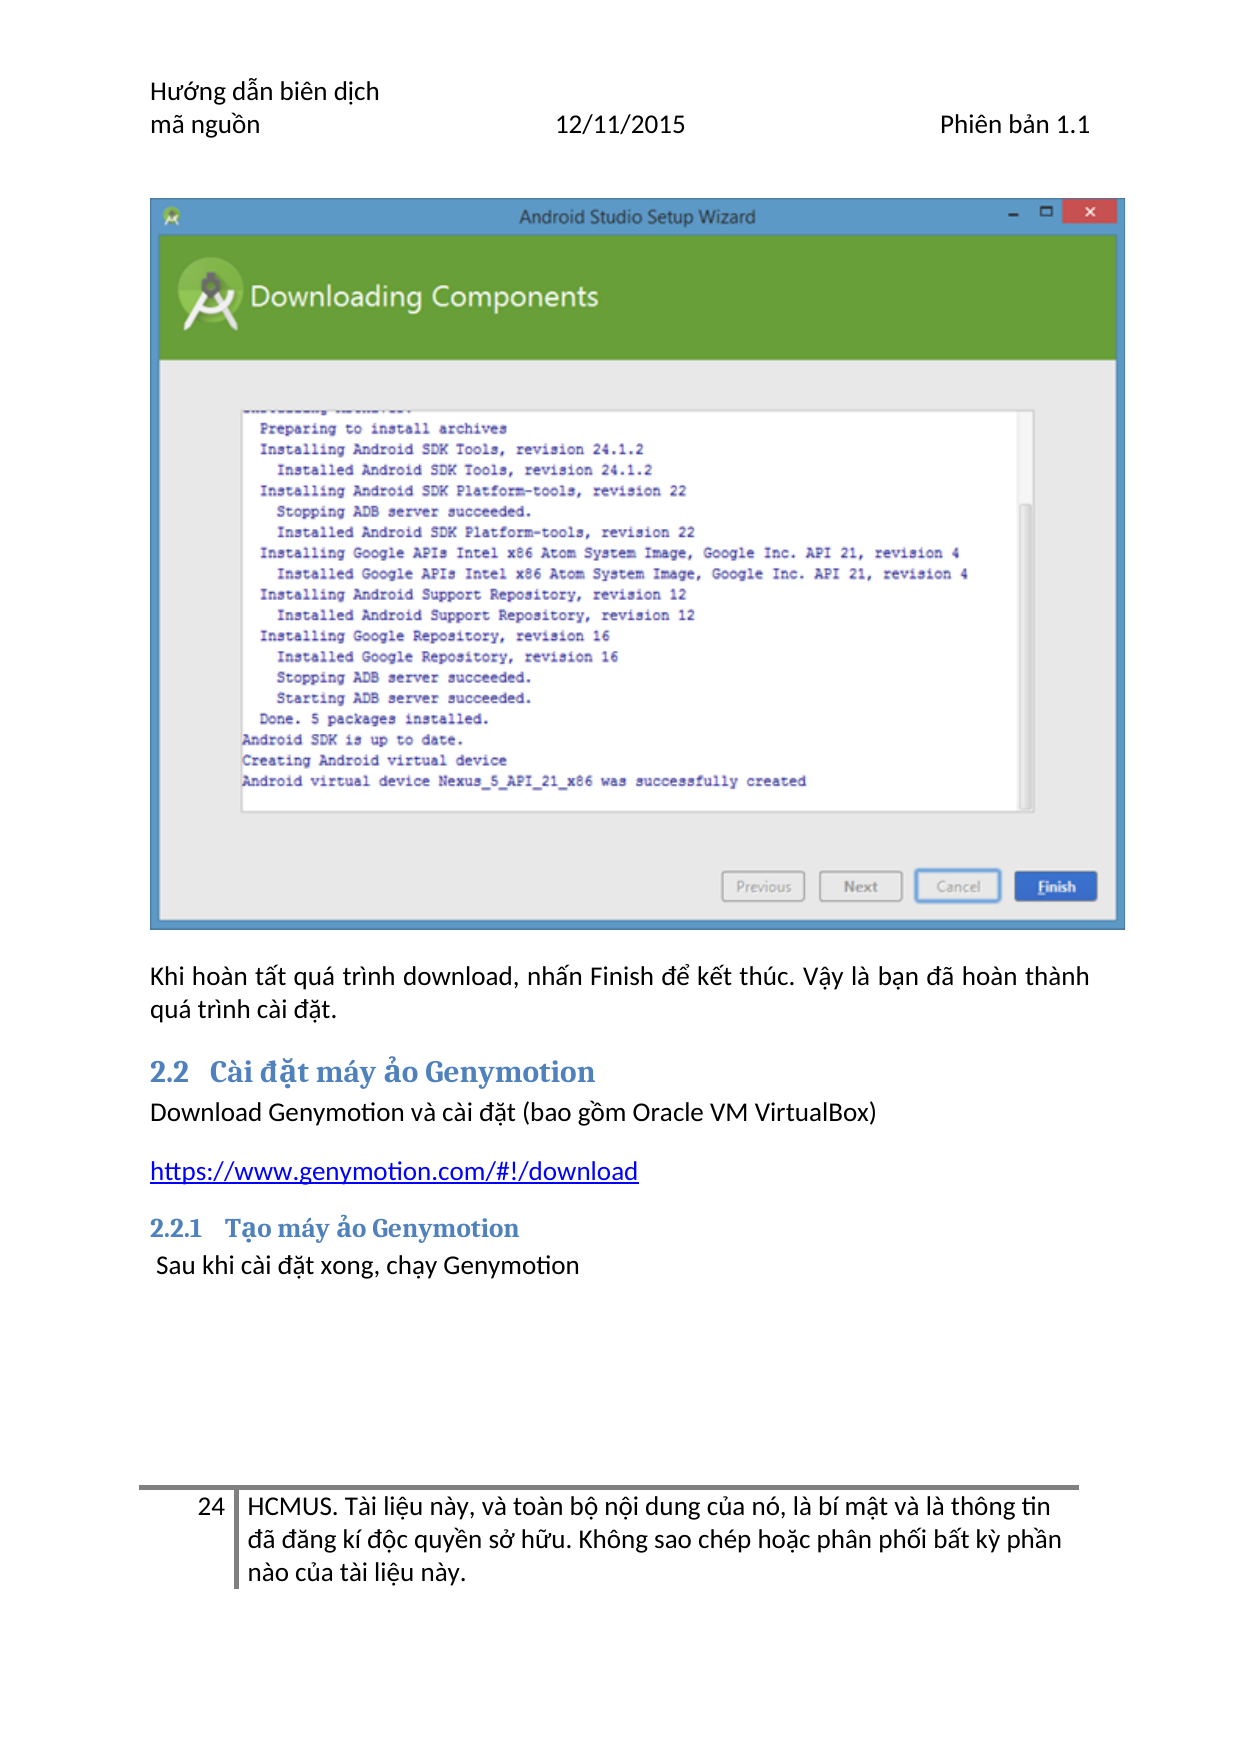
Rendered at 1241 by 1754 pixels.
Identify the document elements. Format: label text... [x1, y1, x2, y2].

subtitle Cài đặt máy ảo Genymotion [150, 1054, 1090, 1090]
text Sau khi cài đặt xong, chạy Genymotion [150, 1248, 1090, 1281]
text Download Genymotion và cài đặt (bao gồm Oracle VM VirtualBox) [150, 1095, 1090, 1128]
text Khi hoàn tất quá trình download, nhấn Finish để kết thúc. Vậy là bạn đã hoàn thành quá trình cài đặt. [150, 959, 1090, 1025]
text https://www.genymotion.com/#!/download [150, 1154, 1090, 1187]
picture [150, 198, 1125, 930]
subtitle Tạo máy ảo Genymotion [150, 1213, 1090, 1244]
